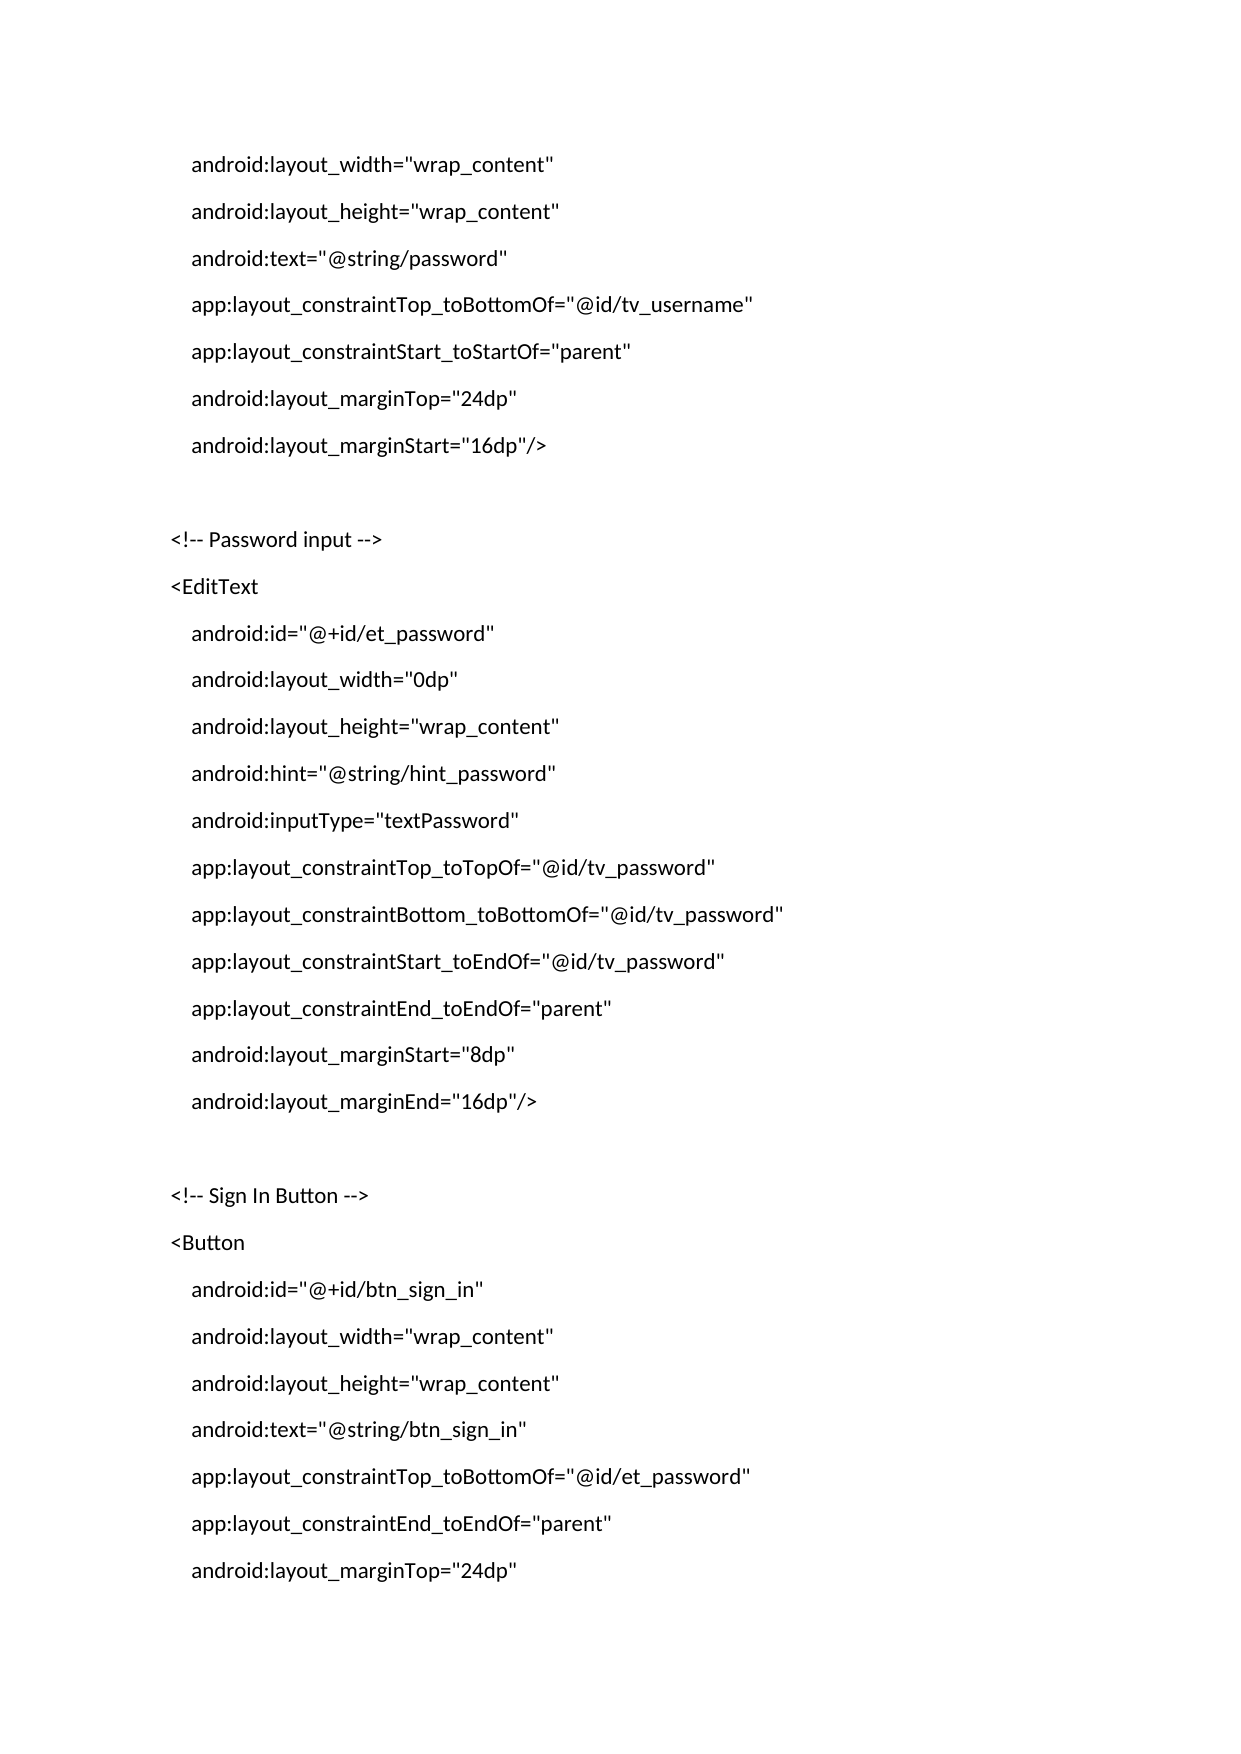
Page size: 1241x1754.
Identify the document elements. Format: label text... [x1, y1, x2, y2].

text android:layout_marginStart="16dp"/> [150, 431, 1090, 459]
text android:layout_marginStart="8dp" [150, 1041, 1090, 1069]
text android:layout_height="wrap_content" [150, 712, 1090, 741]
text android:layout_marginEnd="16dp"/> [150, 1087, 1090, 1116]
text android:id="@+id/btn_sign_in" [150, 1275, 1090, 1303]
text android:inputType="textPassword" [150, 806, 1090, 834]
text android:layout_height="wrap_content" [150, 1369, 1090, 1397]
text android:hint="@string/hint_password" [150, 759, 1090, 787]
text app:layout_constraintEnd_toEndOf="parent" [150, 994, 1090, 1022]
text app:layout_constraintBottom_toBottomOf="@id/tv_password" [150, 900, 1090, 928]
text android:layout_width="wrap_content" [150, 1322, 1090, 1350]
text <Button [150, 1228, 1090, 1256]
text <!-- Password input --> [150, 525, 1090, 553]
text app:layout_constraintStart_toStartOf="parent" [150, 337, 1090, 366]
text app:layout_constraintTop_toBottomOf="@id/tv_username" [150, 291, 1090, 319]
text android:layout_width="wrap_content" [150, 150, 1090, 178]
text android:text="@string/password" [150, 244, 1090, 272]
text android:layout_height="wrap_content" [150, 197, 1090, 225]
text app:layout_constraintTop_toBottomOf="@id/et_password" [150, 1462, 1090, 1491]
text android:layout_marginTop="24dp" [150, 1556, 1090, 1584]
text app:layout_constraintTop_toTopOf="@id/tv_password" [150, 853, 1090, 881]
text <!-- Sign In Button --> [150, 1181, 1090, 1209]
text <EditText [150, 572, 1090, 600]
text android:layout_width="0dp" [150, 666, 1090, 694]
text android:text="@string/btn_sign_in" [150, 1416, 1090, 1444]
text android:id="@+id/et_password" [150, 619, 1090, 647]
text android:layout_marginTop="24dp" [150, 384, 1090, 412]
text app:layout_constraintEnd_toEndOf="parent" [150, 1509, 1090, 1537]
text app:layout_constraintStart_toEndOf="@id/tv_password" [150, 947, 1090, 975]
